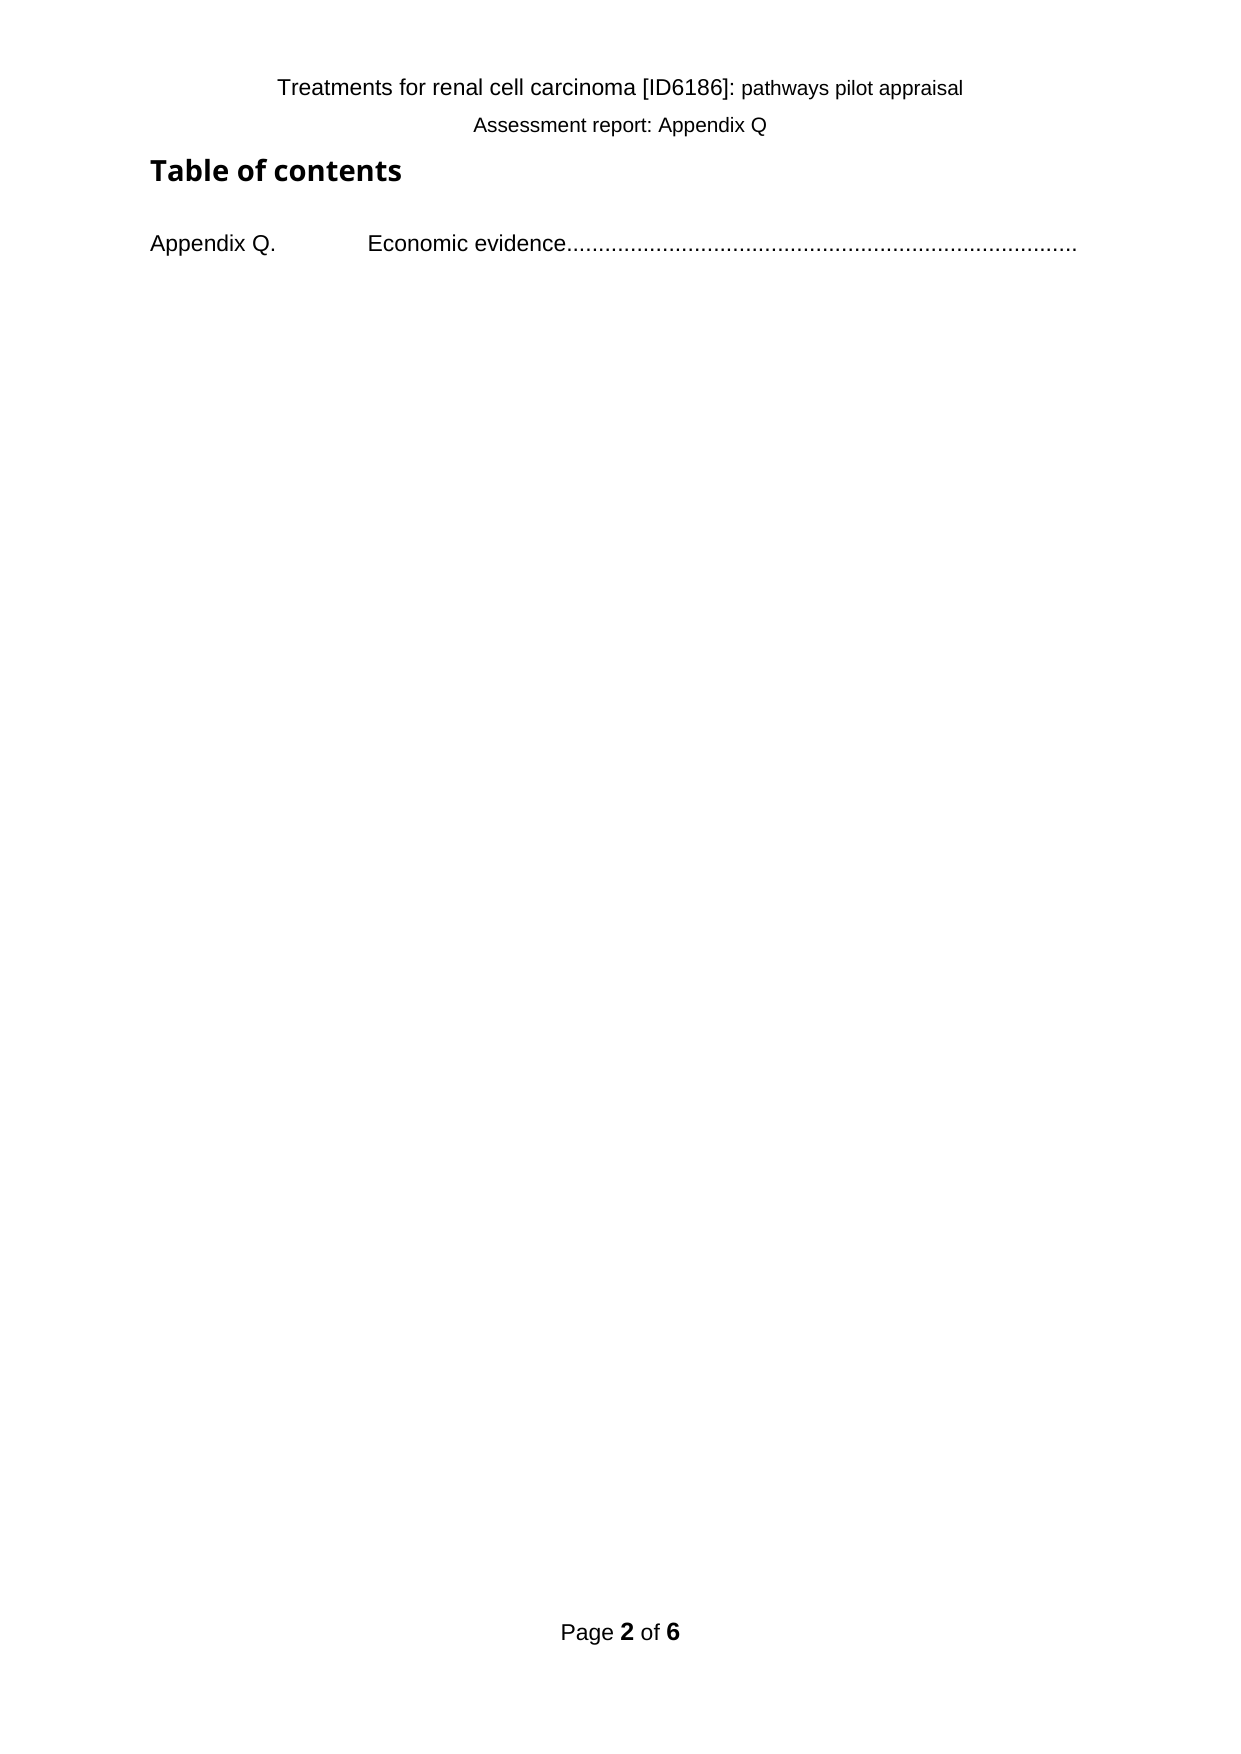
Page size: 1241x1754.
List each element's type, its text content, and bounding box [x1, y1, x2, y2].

text Table of contents [150, 150, 1090, 190]
text Appendix Q. Economic evidence 5 [150, 230, 1002, 257]
